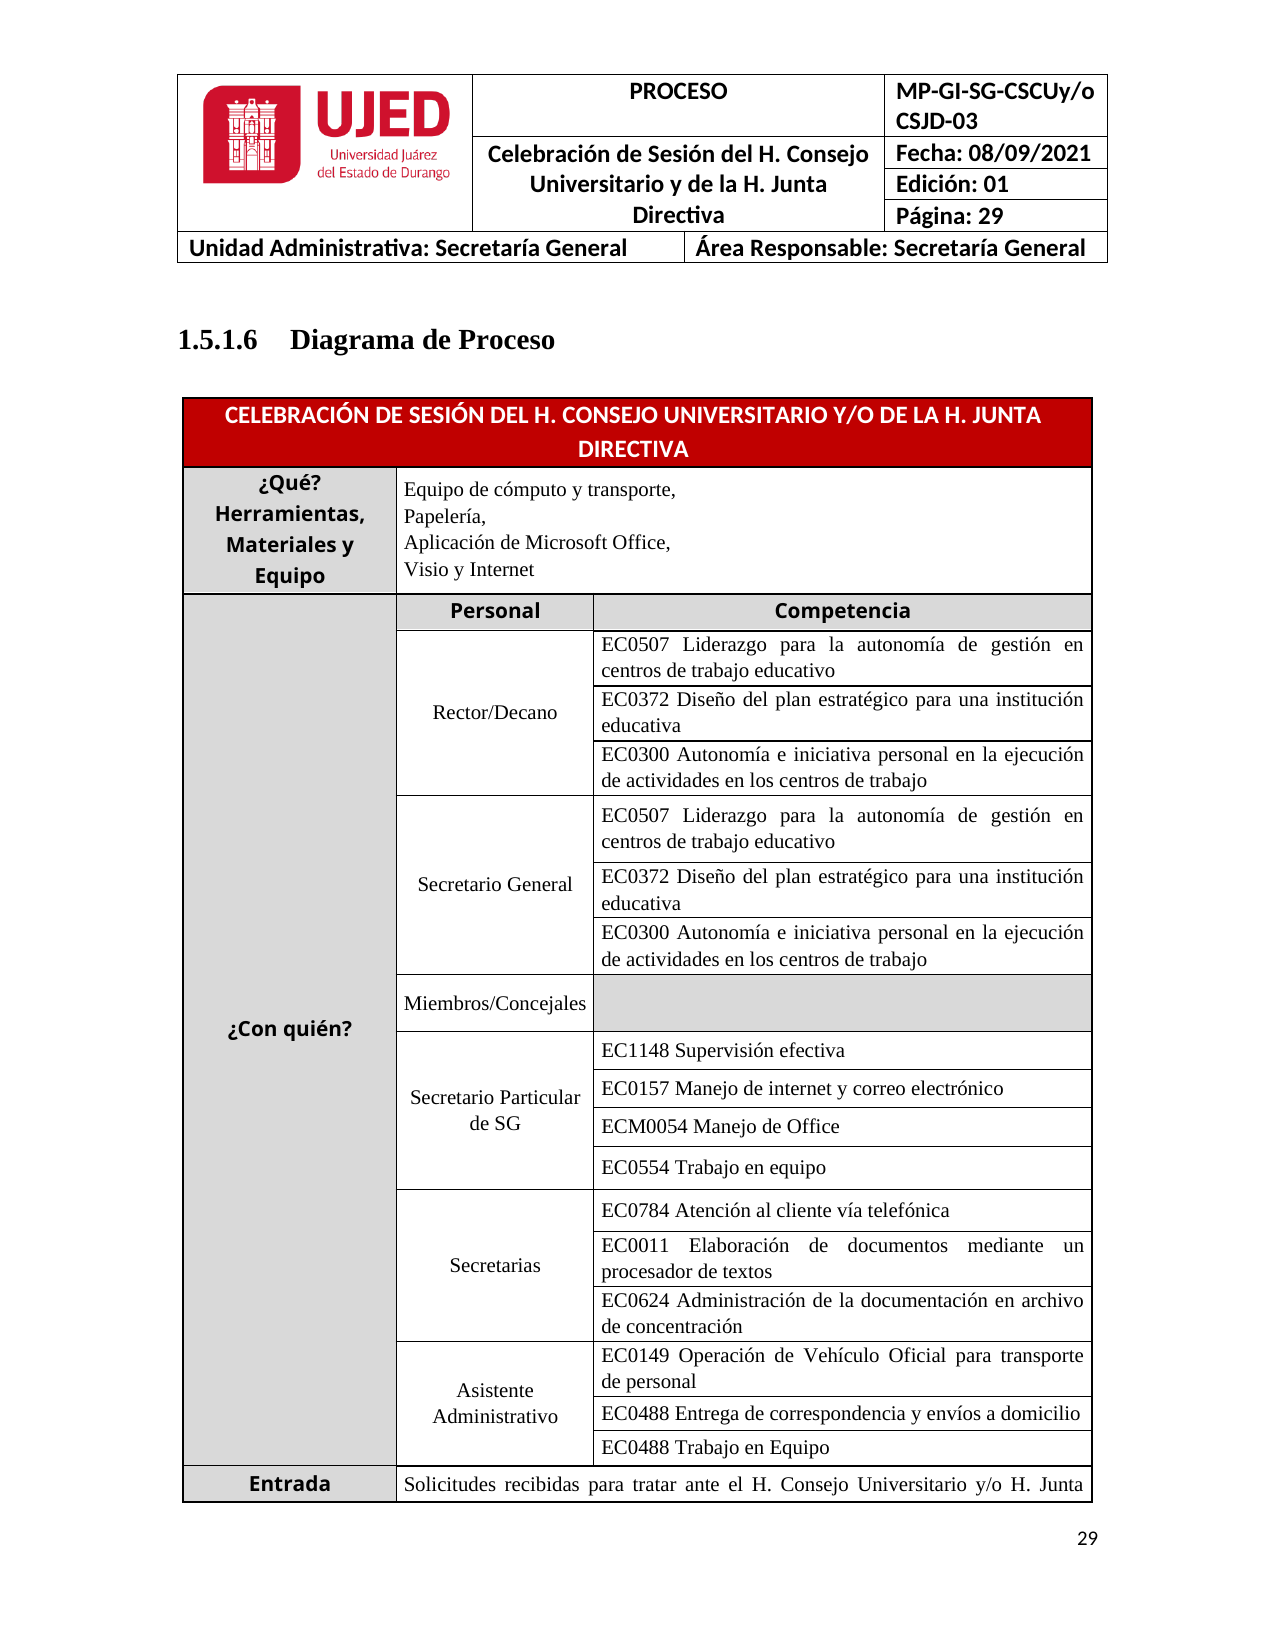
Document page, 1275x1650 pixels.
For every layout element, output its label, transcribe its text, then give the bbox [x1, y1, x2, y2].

table_header CELEBRACIÓN DE SESIÓN DEL H. CONSEJO UNIVERSITARIO Y/O DE LA H. JUNTA DIRECTIVA [184, 399, 1091, 466]
table_cell Entrada [184, 1466, 396, 1501]
table_cell Rector/Decano [397, 631, 593, 794]
table_cell EC1148 Supervisión efectiva [594, 1032, 1091, 1069]
table_cell EC0149 Operación de Vehículo Oficial para transporte de personal [594, 1342, 1091, 1396]
table_cell ¿Qué? Herramientas, Materiales y Equipo [184, 468, 396, 592]
table_cell EC0507 Liderazgo para la autonomía de gestión en centros de trabajo educativo [594, 796, 1091, 862]
table_cell ECM0054 Manejo de Office [594, 1108, 1091, 1146]
table_cell ¿Con quién? [184, 595, 396, 1465]
table_cell EC0157 Manejo de internet y correo electrónico [594, 1070, 1091, 1107]
table_cell EC0372 Diseño del plan estratégico para una institución educativa [594, 687, 1091, 739]
table_cell EC0507 Liderazgo para la autonomía de gestión en centros de trabajo educativo [594, 632, 1091, 684]
table_cell EC0300 Autonomía e iniciativa personal en la ejecución de actividades en los centros de trabajo [594, 742, 1091, 794]
table_cell Secretario General [397, 796, 593, 974]
table_cell Competencia [594, 595, 1091, 629]
table_cell EC0300 Autonomía e iniciativa personal en la ejecución de actividades en los centros de trabajo [594, 918, 1091, 974]
table_cell [594, 975, 1091, 1031]
table_cell EC0011 Elaboración de documentos mediante un procesador de textos [594, 1232, 1091, 1286]
subtitle Diagrama de Proceso [177, 322, 1098, 356]
table_cell EC0554 Trabajo en equipo [594, 1147, 1091, 1189]
table_cell Secretario Particular de SG [397, 1032, 593, 1189]
picture [188, 75, 457, 193]
table_cell EC0488 Entrega de correspondencia y envíos a domicilio [594, 1397, 1091, 1430]
table_cell Asistente Administrativo [397, 1342, 593, 1465]
table_cell EC0624 Administración de la documentación en archivo de concentración [594, 1287, 1091, 1341]
table_cell Equipo de cómputo y transporte, Papelería, Aplicación de Microsoft Office, Visio y Internet [397, 468, 1091, 592]
table_cell Miembros/Concejales [397, 975, 593, 1031]
table_cell EC0488 Trabajo en Equipo [594, 1431, 1091, 1465]
table_cell EC0784 Atención al cliente vía telefónica [594, 1190, 1091, 1231]
table_cell Secretarias [397, 1190, 593, 1341]
table_cell EC0372 Diseño del plan estratégico para una institución educativa [594, 863, 1091, 917]
table_cell Personal [397, 595, 593, 629]
